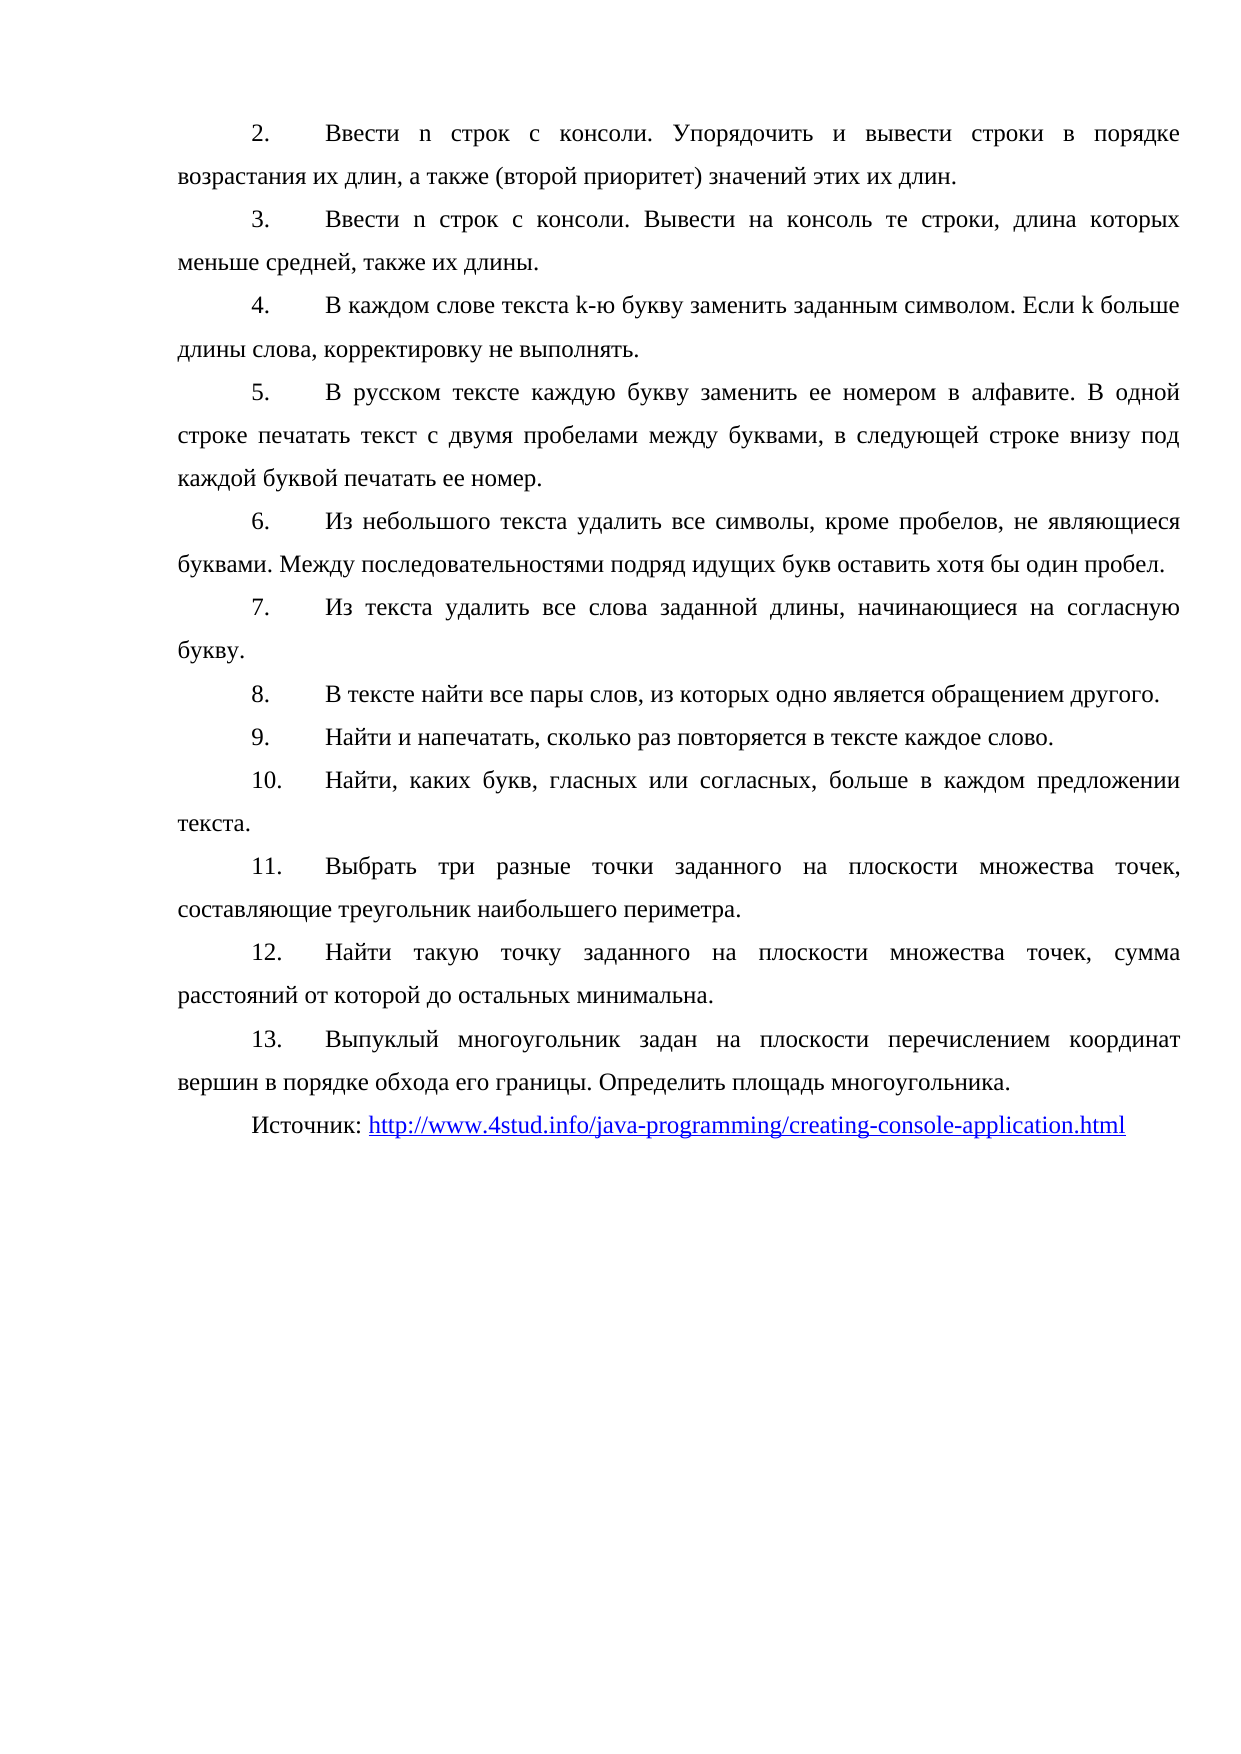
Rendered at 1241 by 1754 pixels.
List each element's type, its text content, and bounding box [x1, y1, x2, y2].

list Найти такую точку заданного на плоскости множества точек, сумма расстояний от которой до остальных минимальна. [177, 937, 1181, 1009]
list Из текста удалить все слова заданной длины, начинающиеся на согласную букву. [177, 592, 1181, 664]
list Ввести n строк с консоли. Упорядочить и вывести строки в порядке возрастания их длин, а также (второй приоритет) значений этих их длин. [177, 118, 1181, 190]
list Найти, каких букв, гласных или согласных, больше в каждом предложении текста. [177, 765, 1181, 837]
list В русском тексте каждую букву заменить ее номером в алфавите. В одной строке печатать текст с двумя пробелами между буквами, в следующей строке внизу под каждой буквой печатать ее номер. [177, 377, 1181, 492]
list Выбрать три разные точки заданного на плоскости множества точек, составляющие треугольник наибольшего периметра. [177, 851, 1181, 923]
list Источник: http://www.4stud.info/java-programming/creating-console-application.html [251, 1110, 1181, 1139]
list Найти и напечатать, сколько раз повторяется в тексте каждое слово. [177, 722, 1181, 751]
list В тексте найти все пары слов, из которых одно является об­ращением другого. [177, 679, 1181, 707]
list Ввести n строк с консоли. Вывести на консоль те строки, длина которых меньше средней, также их длины. [177, 204, 1181, 276]
list Из небольшого текста удалить все символы, кроме пробелов, не являющиеся буквами. Между последовательностями подряд идущих букв оставить хотя бы один пробел. [177, 506, 1181, 578]
list В каждом слове текста k-ю букву заменить заданным символом. Если k больше длины слова, корректировку не выполнять. [177, 291, 1181, 362]
list Выпуклый многоугольник задан на плоскости перечислением координат вершин в порядке обхода его границы. Определить площадь многоугольника. [177, 1024, 1181, 1096]
